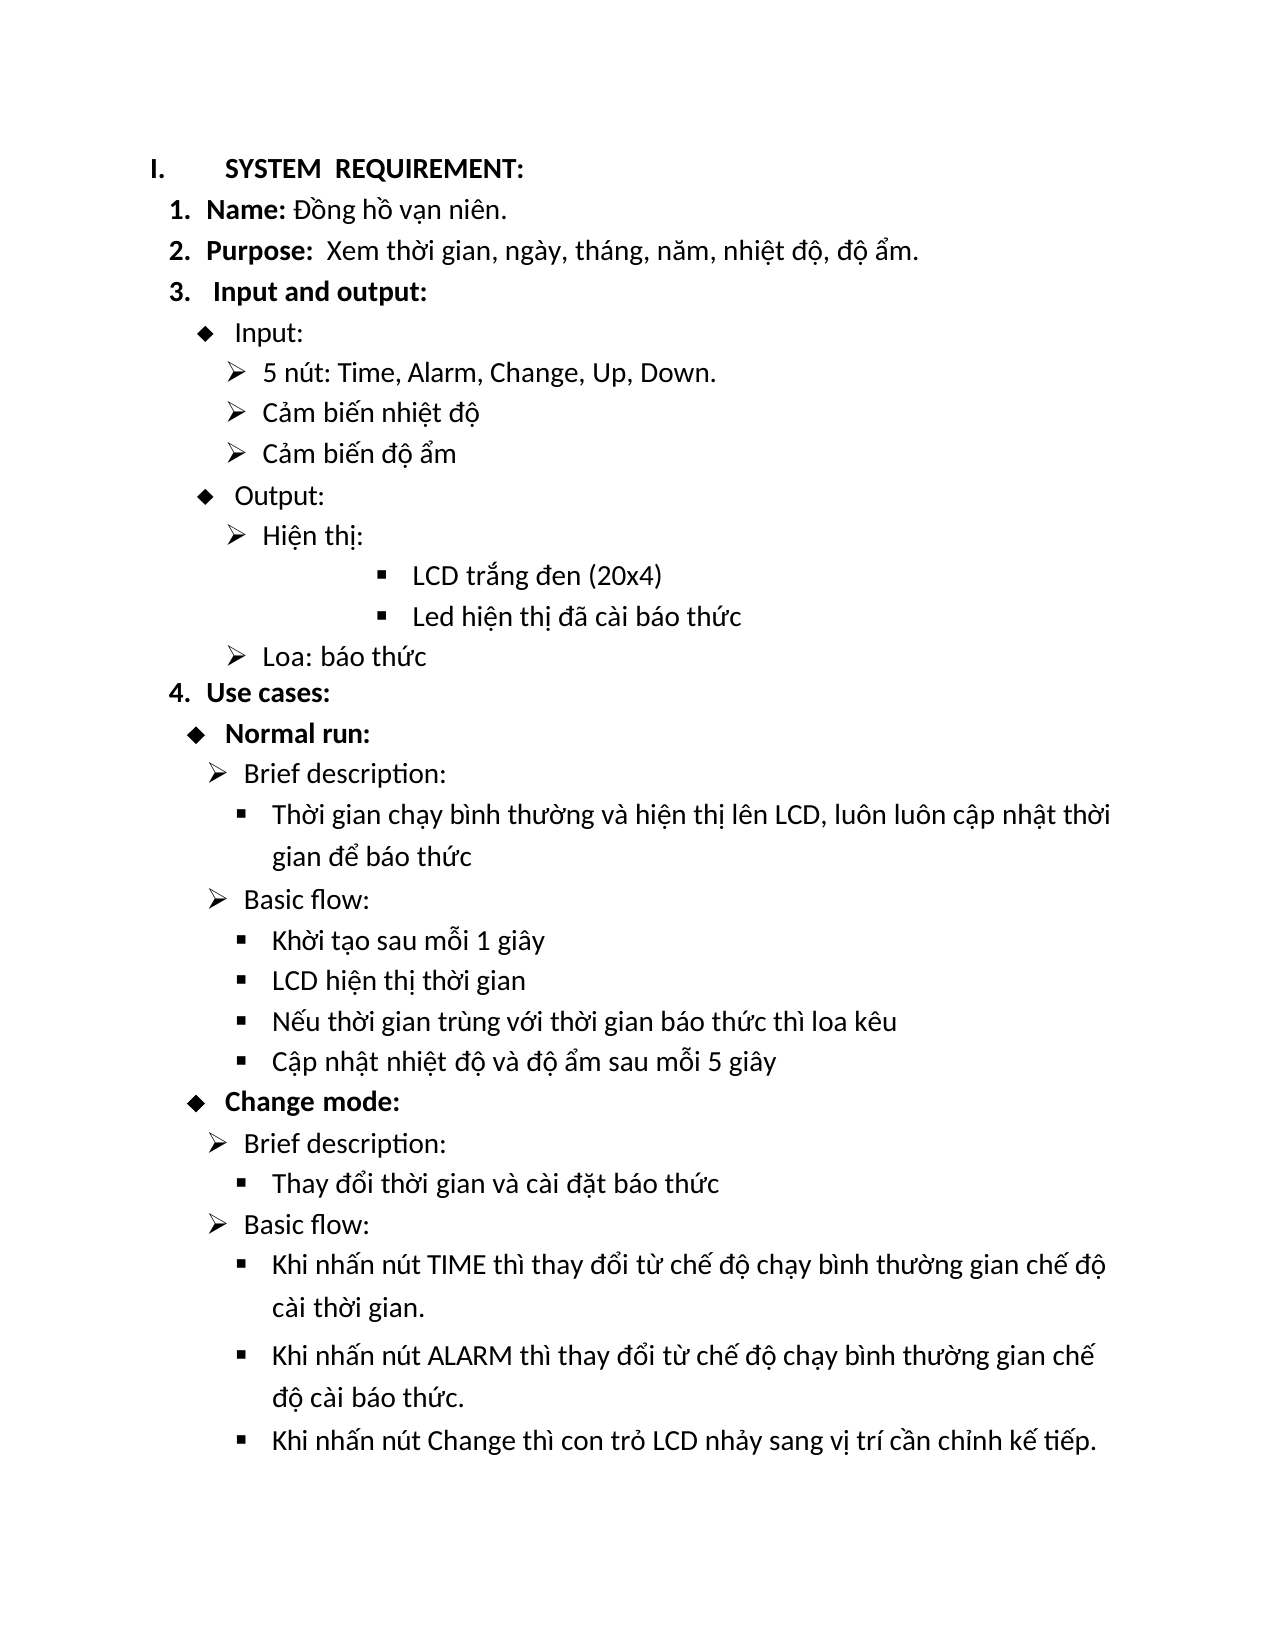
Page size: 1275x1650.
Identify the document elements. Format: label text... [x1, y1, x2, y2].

list Cảm biến nhiệt độ [225, 394, 1125, 430]
list Name: Đồng hồ vạn niên. [169, 191, 1125, 227]
list Khi nhấn nút ALARM thì thay đổi từ chế độ chạy bình thường gian chế độ cài báo thức. [234, 1337, 1114, 1415]
list Thời gian chạy bình thường và hiện thị lên LCD, luôn luôn cập nhật thời gian để báo thức [234, 796, 1111, 873]
list Khi nhấn nút TIME thì thay đổi từ chế độ chạy bình thường gian chế độ cài thời gian. [234, 1246, 1114, 1325]
list 5 nút: Time, Alarm, Change, Up, Down. [225, 354, 1125, 390]
list Input and output: [169, 273, 1125, 308]
list Hiện thị: [225, 517, 1125, 552]
list Brief description: [206, 755, 1125, 791]
list Basic flow: [206, 881, 1125, 917]
list Khi nhấn nút Change thì con trỏ LCD nhảy sang vị trí cần chỉnh kế tiếp. [234, 1422, 1106, 1458]
list Cập nhật nhiệt độ và độ ẩm sau mỗi 5 giây [234, 1043, 1125, 1079]
list SYSTEM REQUIREMENT: [150, 150, 1125, 186]
list Brief description: [206, 1125, 1125, 1161]
list Nếu thời gian trùng với thời gian báo thức thì loa kêu [234, 1003, 1125, 1038]
list Basic flow: [206, 1206, 1125, 1242]
list Thay đổi thời gian và cài đặt báo thức [234, 1165, 1125, 1201]
list Output: [197, 477, 1125, 512]
list Cảm biến độ ẩm [225, 435, 1125, 471]
list Loa: báo thức [225, 638, 1125, 674]
list LCD hiện thị thời gian [234, 962, 1125, 998]
list Khời tạo sau mỗi 1 giây [234, 922, 1125, 957]
list Led hiện thị đã cài báo thức [375, 598, 1125, 633]
list Change mode: [187, 1083, 1125, 1119]
list Normal run: [187, 715, 1125, 751]
list Input: [197, 314, 1125, 349]
list Use cases: [169, 674, 1125, 709]
list LCD trắng đen (20x4) [375, 557, 1125, 593]
list Purpose: Xem thời gian, ngày, tháng, năm, nhiệt độ, độ ẩm. [169, 232, 1125, 267]
